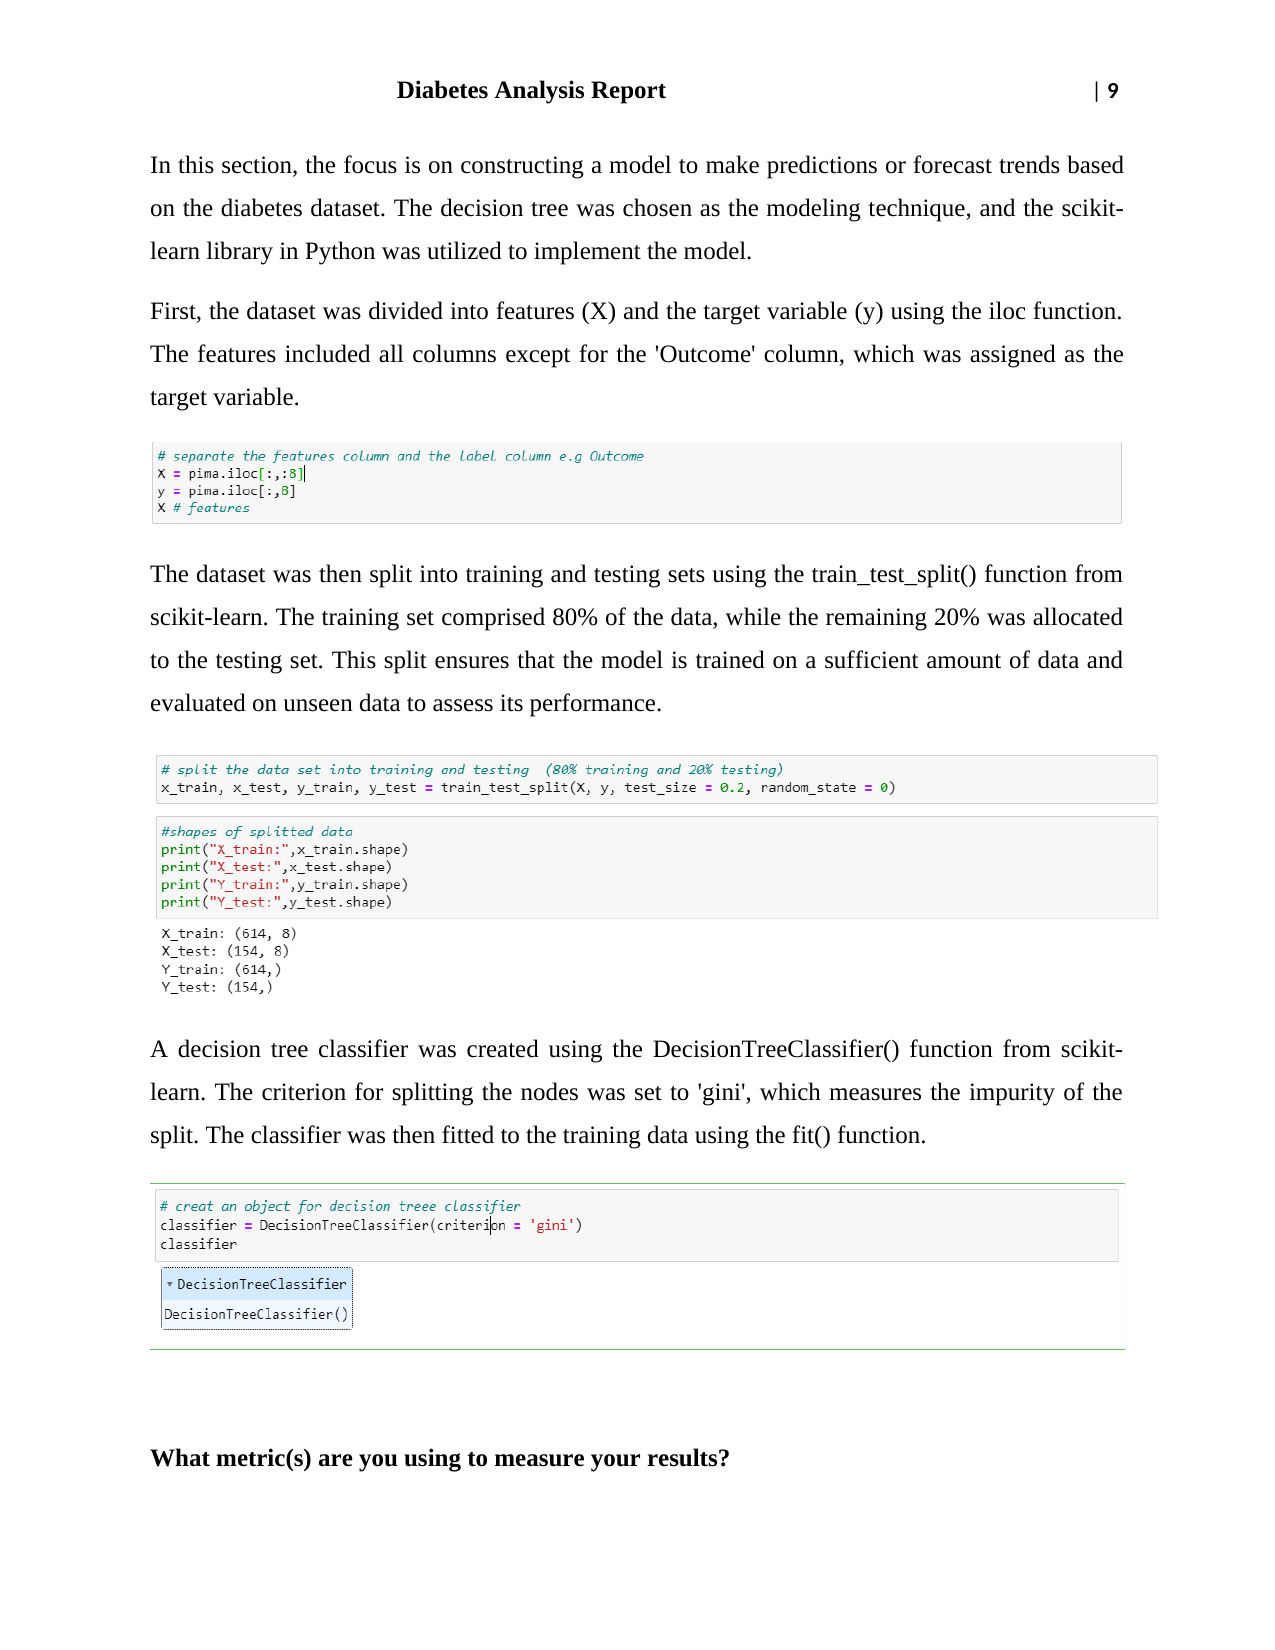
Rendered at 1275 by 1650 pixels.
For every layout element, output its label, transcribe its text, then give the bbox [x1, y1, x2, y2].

text A decision tree classifier was created using the DecisionTreeClassifier() function from scikit-learn. The criterion for splitting the nodes was set to 'gini', which measures the impurity of the split. The classifier was then fitted to the training data using the fit() function. [150, 1034, 1125, 1149]
picture [150, 442, 1125, 529]
text The dataset was then split into training and testing sets using the train_test_split() function from scikit-learn. The training set comprised 80% of the data, while the remaining 20% was allocated to the testing set. This split ensures that the model is trained on a sufficient amount of data and evaluated on unseen data to assess its performance. [150, 559, 1125, 717]
text First, the dataset was divided into features (X) and the target variable (y) using the iloc function. The features included all columns except for the 'Outcome' column, which was assigned as the target variable. [150, 296, 1125, 411]
picture [150, 1180, 1125, 1354]
text What metric(s) are you using to measure your results? [150, 1443, 1125, 1472]
text In this section, the focus is on constructing a model to make predictions or forecast trends based on the diabetes dataset. The decision tree was chosen as the modeling technique, and the scikit-learn library in Python was utilized to implement the model. [150, 150, 1125, 265]
picture [150, 748, 1169, 1004]
